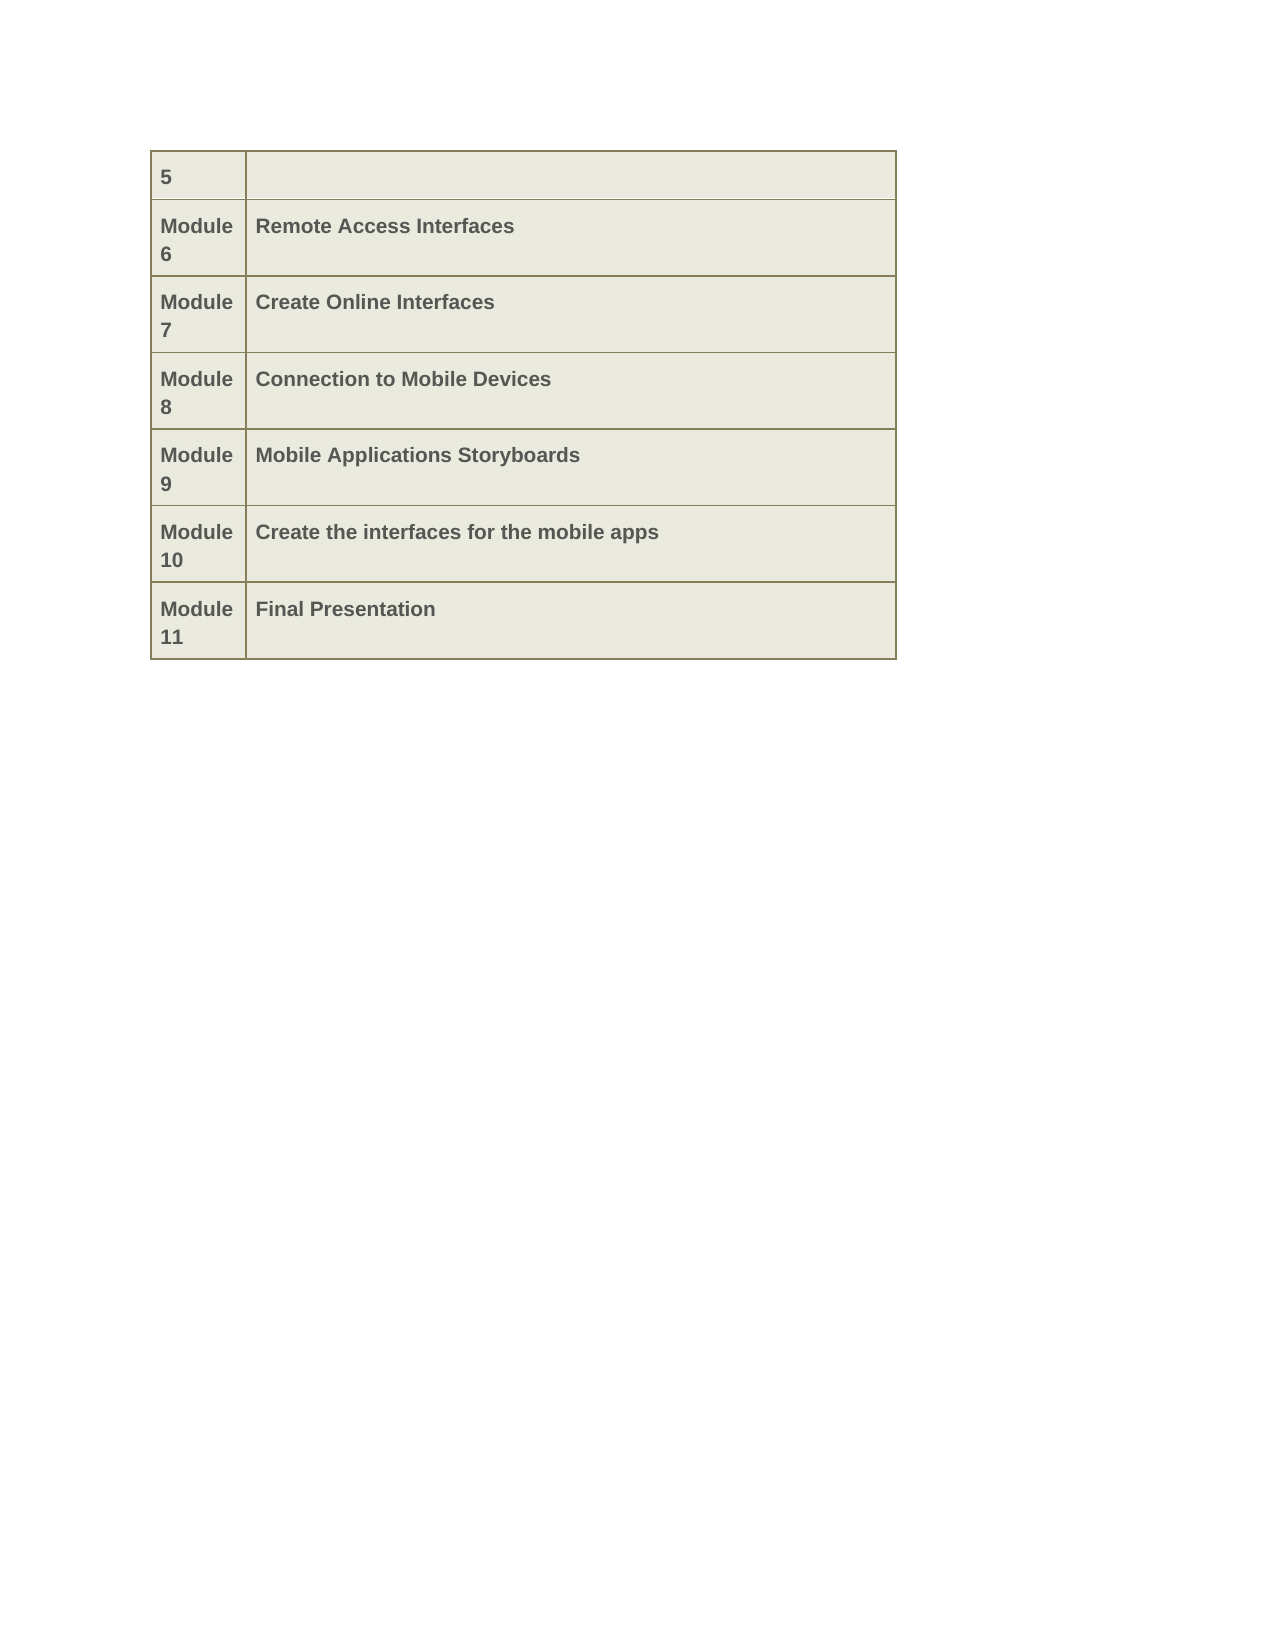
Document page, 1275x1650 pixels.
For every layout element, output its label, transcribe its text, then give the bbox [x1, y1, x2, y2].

table_cell Module 9 [152, 430, 245, 505]
table_cell Create Online Interfaces [247, 277, 895, 352]
table_cell Create the interfaces for the mobile apps [247, 506, 895, 581]
table_cell Module 11 [152, 583, 245, 658]
table_cell Connection to Mobile Devices [247, 353, 895, 428]
table_cell Mobile Applications Storyboards [247, 430, 895, 505]
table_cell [247, 152, 895, 198]
table_cell Module 5 [152, 152, 245, 198]
table_cell Remote Access Interfaces [247, 200, 895, 275]
table_cell Module 8 [152, 353, 245, 428]
table_cell Module 7 [152, 277, 245, 352]
table_cell Module 6 [152, 200, 245, 275]
table_cell Module 10 [152, 506, 245, 581]
table_cell Final Presentation [247, 583, 895, 658]
